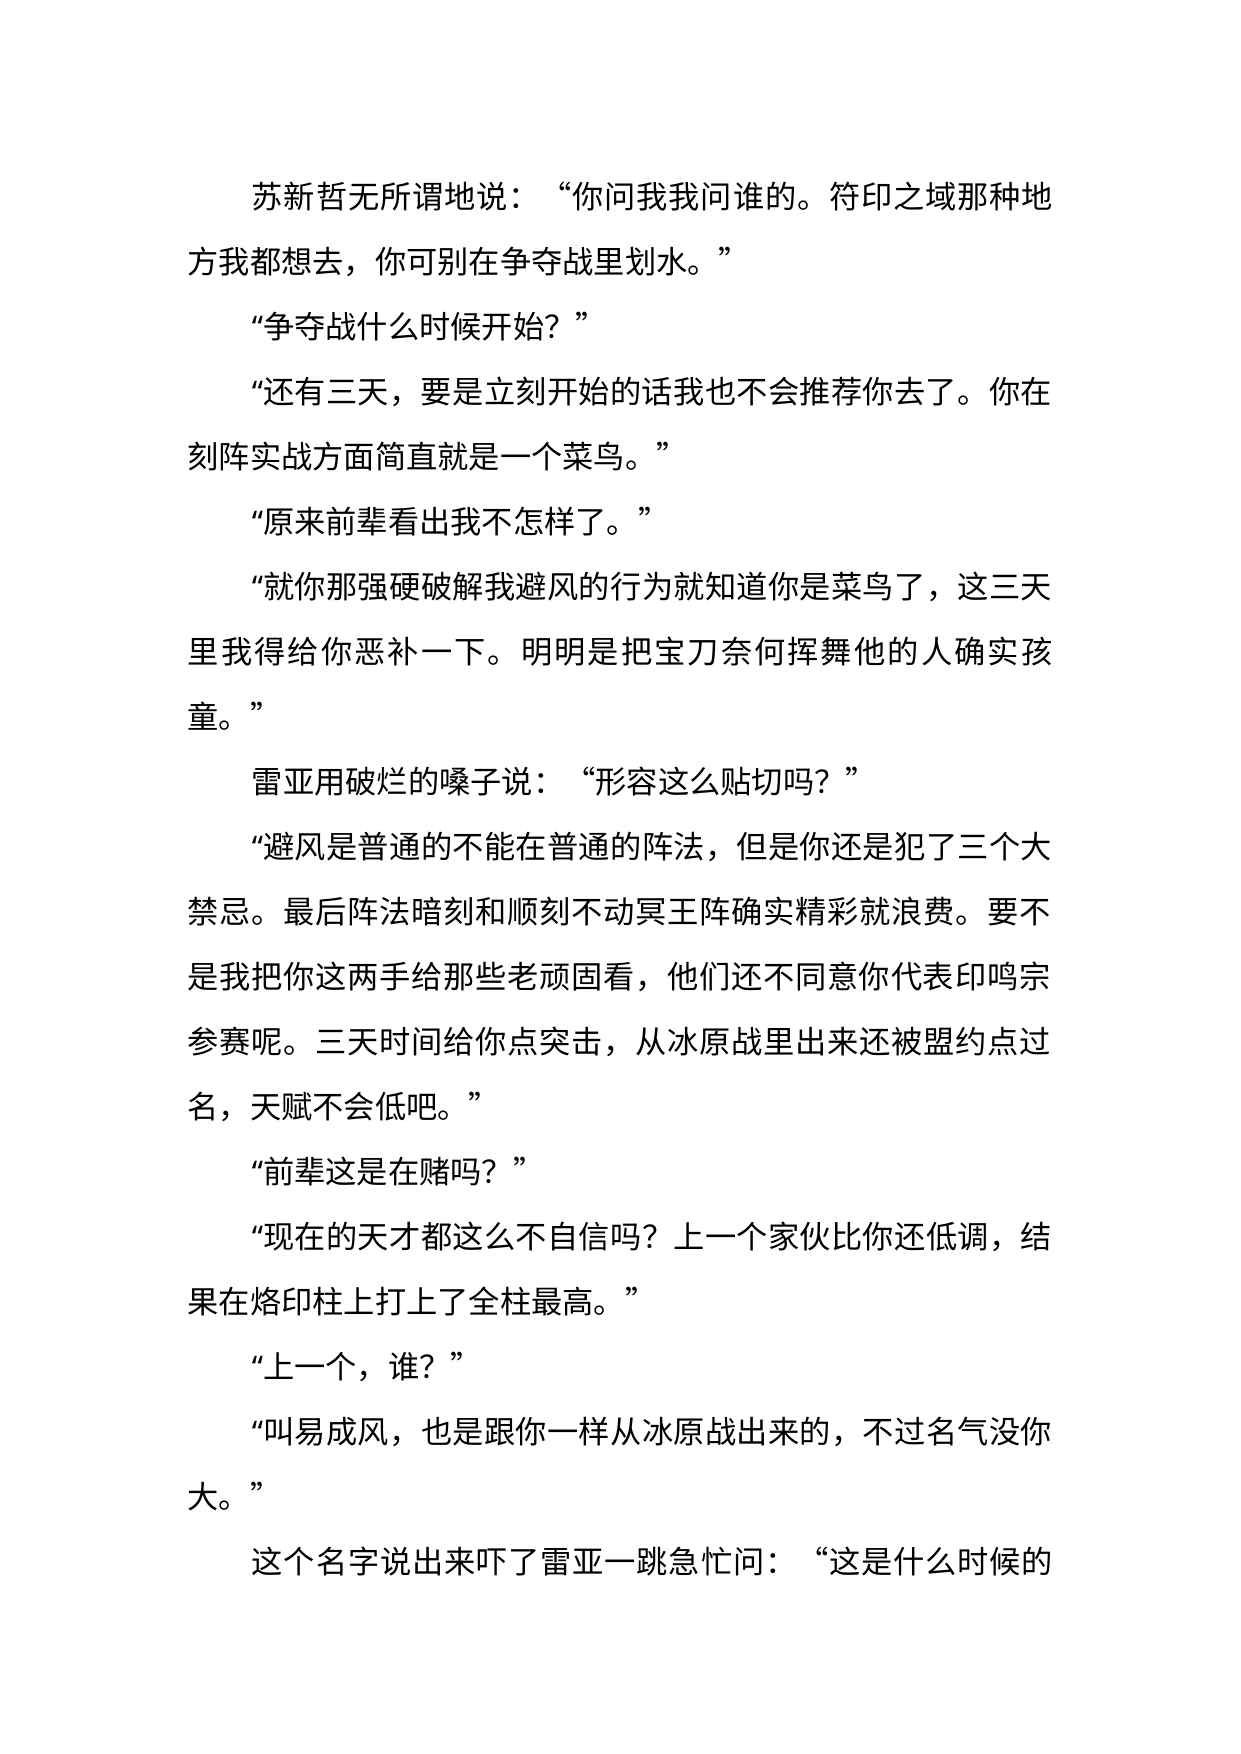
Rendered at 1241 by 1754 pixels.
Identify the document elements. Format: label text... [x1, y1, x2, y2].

text “前辈这是在赌吗？” [187, 1137, 1053, 1202]
text “就你那强硬破解我避风的行为就知道你是菜鸟了，这三天里我得给你恶补一下。明明是把宝刀奈何挥舞他的人确实孩童。” [187, 552, 1053, 747]
text “还有三天，要是立刻开始的话我也不会推荐你去了。你在刻阵实战方面简直就是一个菜鸟。” [187, 357, 1053, 487]
text “现在的天才都这么不自信吗？上一个家伙比你还低调，结果在烙印柱上打上了全柱最高。” [187, 1202, 1053, 1332]
text 雷亚用破烂的嗓子说：“形容这么贴切吗？” [187, 747, 1053, 812]
text “争夺战什么时候开始？” [187, 292, 1053, 357]
text 苏新哲无所谓地说：“你问我我问谁的。符印之域那种地方我都想去，你可别在争夺战里划水。” [187, 162, 1053, 292]
text “避风是普通的不能在普通的阵法，但是你还是犯了三个大禁忌。最后阵法暗刻和顺刻不动冥王阵确实精彩就浪费。要不是我把你这两手给那些老顽固看，他们还不同意你代表印鸣宗参赛呢。三天时间给你点突击，从冰原战里出来还被盟约点过名，天赋不会低吧。” [187, 812, 1053, 1137]
text “上一个，谁？” [187, 1332, 1053, 1397]
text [187, 1527, 1053, 1592]
text “原来前辈看出我不怎样了。” [187, 487, 1053, 552]
text “叫易成风，也是跟你一样从冰原战出来的，不过名气没你大。” [187, 1397, 1053, 1527]
